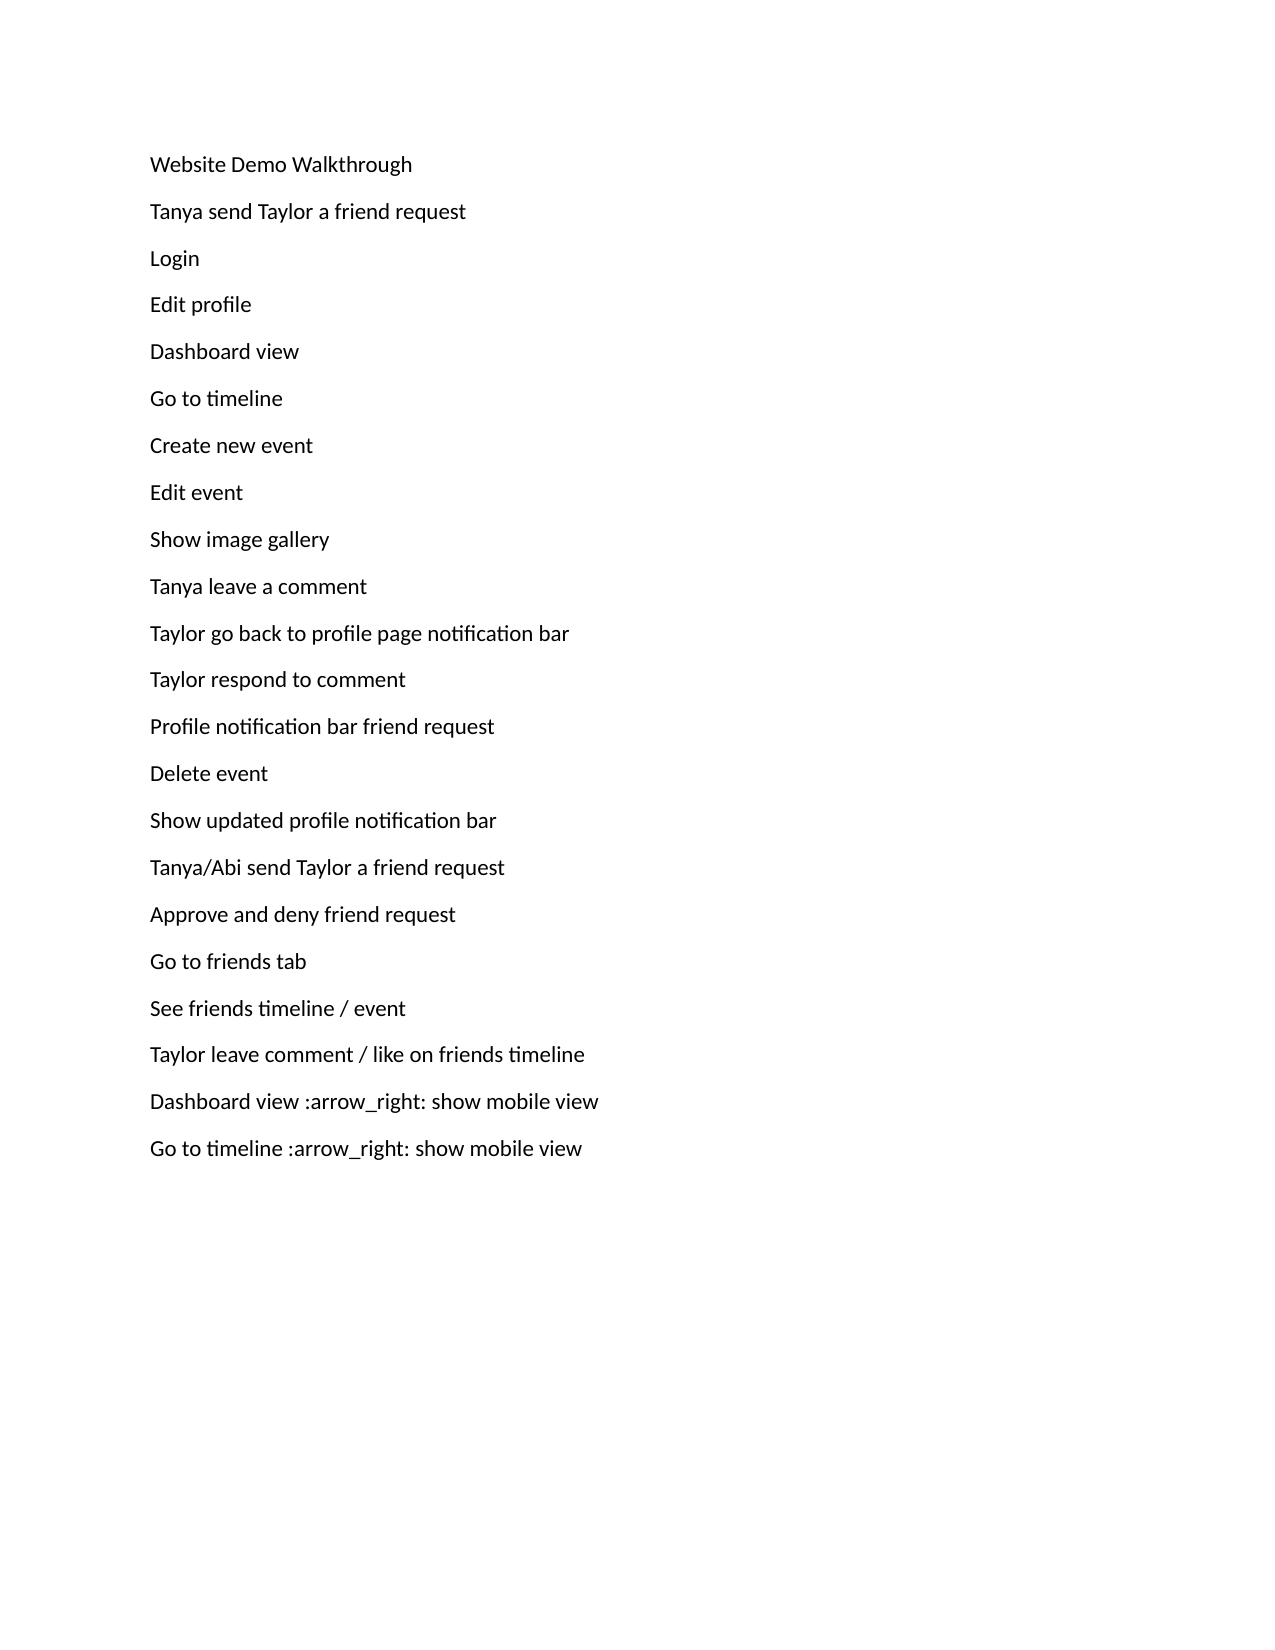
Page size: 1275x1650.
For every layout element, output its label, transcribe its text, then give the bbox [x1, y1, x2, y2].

text Taylor respond to comment [150, 666, 1125, 694]
text Dashboard view :arrow_right: show mobile view [150, 1087, 1125, 1116]
text Show updated profile notification bar [150, 806, 1125, 834]
text Website Demo Walkthrough [150, 150, 1125, 178]
text Taylor leave comment / like on friends timeline [150, 1041, 1125, 1069]
text Tanya leave a comment [150, 572, 1125, 600]
text Go to friends tab [150, 947, 1125, 975]
text Tanya send Taylor a friend request [150, 197, 1125, 225]
text Tanya/Abi send Taylor a friend request [150, 853, 1125, 881]
text Create new event [150, 431, 1125, 459]
text Show image gallery [150, 525, 1125, 553]
text Go to timeline :arrow_right: show mobile view [150, 1134, 1125, 1162]
text Edit profile [150, 291, 1125, 319]
text Delete event [150, 759, 1125, 787]
text Edit event [150, 478, 1125, 506]
text Taylor go back to profile page notification bar [150, 619, 1125, 647]
text See friends timeline / event [150, 994, 1125, 1022]
text Login [150, 244, 1125, 272]
text Dashboard view [150, 337, 1125, 366]
text Go to timeline [150, 384, 1125, 412]
text Approve and deny friend request [150, 900, 1125, 928]
text Profile notification bar friend request [150, 712, 1125, 741]
